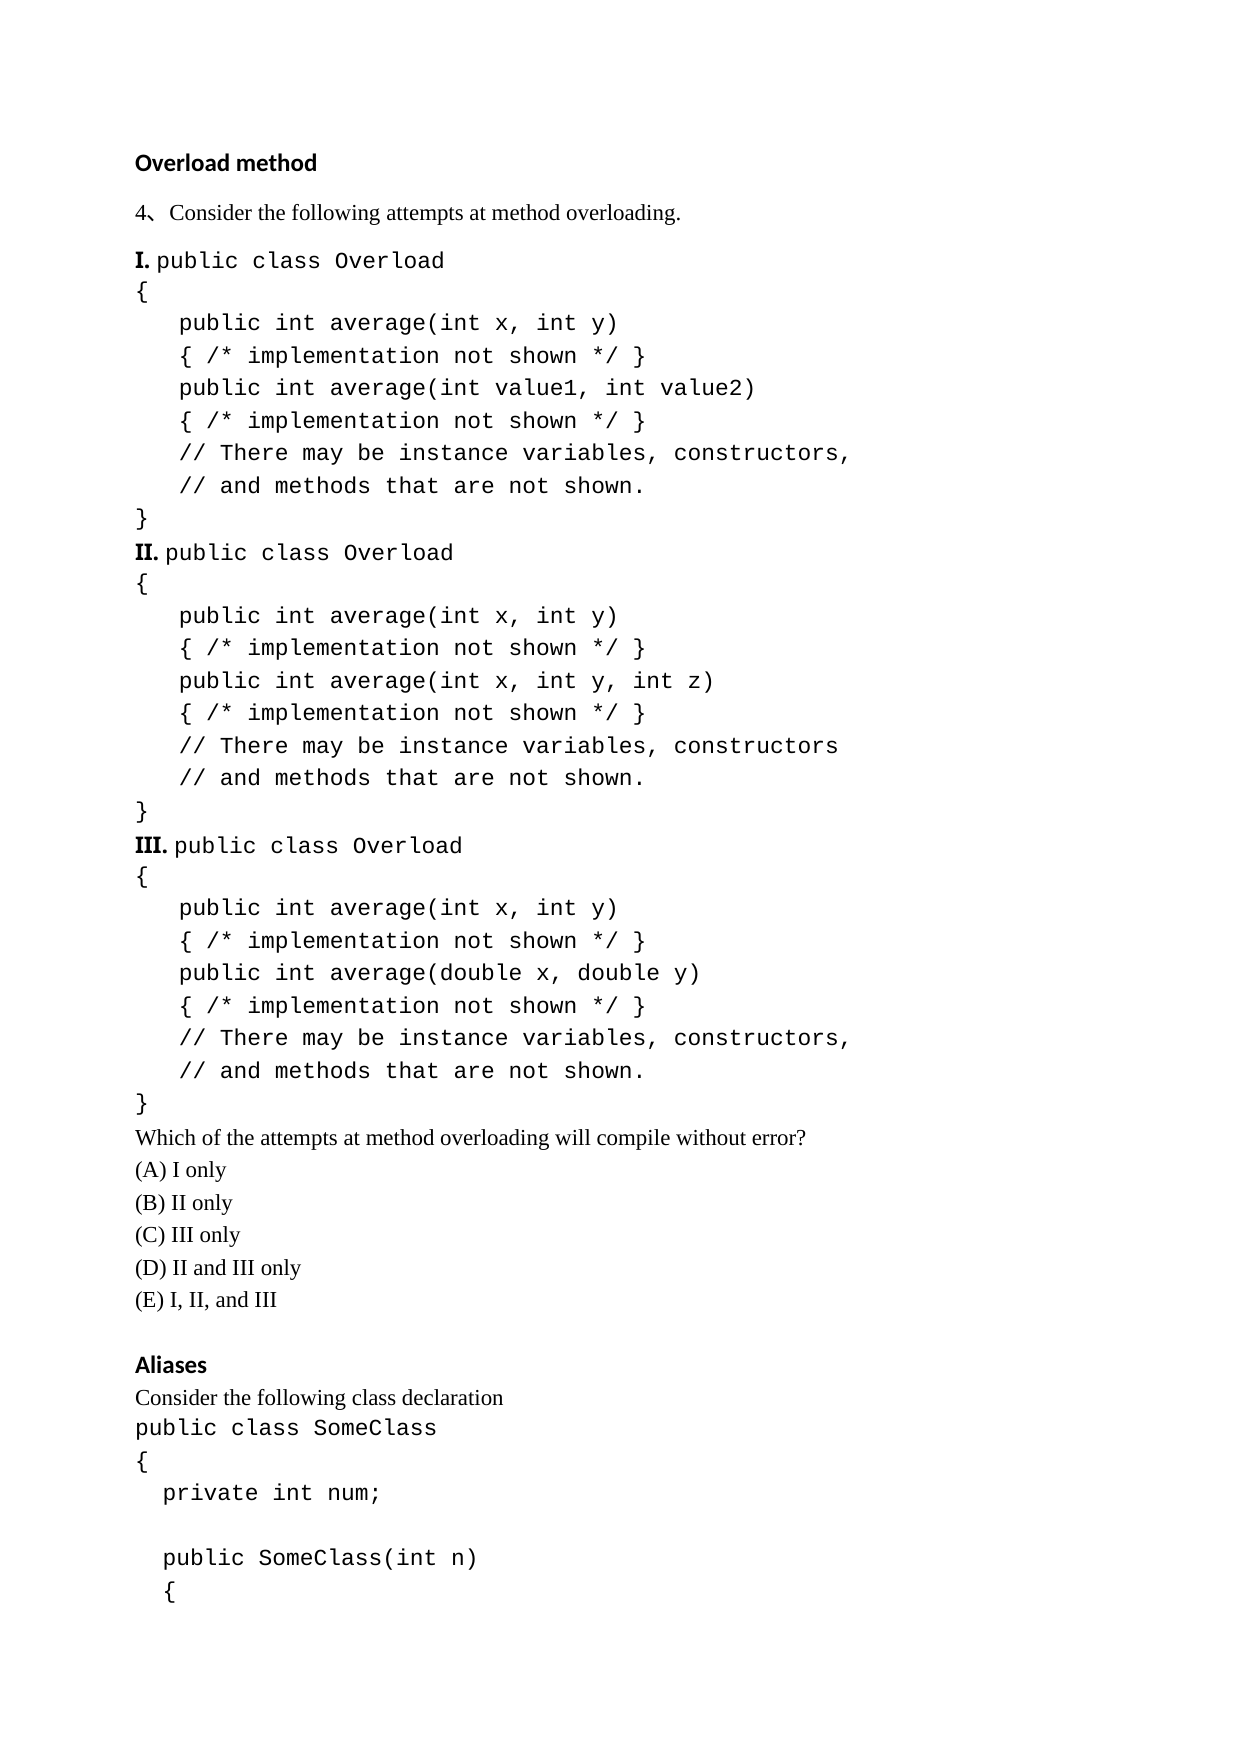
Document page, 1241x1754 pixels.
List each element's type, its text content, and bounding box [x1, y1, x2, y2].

text { [135, 1446, 1106, 1478]
text 4、Consider the following attempts at method overloading. [135, 178, 1106, 243]
text { /* implementation not shown */ } [135, 926, 1106, 958]
text (B) II only [135, 1186, 1106, 1218]
text // There may be instance variables, constructors, [135, 1023, 1106, 1056]
text (C) III only [135, 1218, 1106, 1251]
text (A) I only [135, 1153, 1106, 1186]
text (E) I, II, and III [135, 1283, 1106, 1316]
text { [135, 861, 1106, 893]
text { /* implementation not shown */ } [135, 341, 1106, 373]
text { /* implementation not shown */ } [135, 698, 1106, 731]
text public int average(int x, int y) [135, 601, 1106, 633]
text { /* implementation not shown */ } [135, 406, 1106, 438]
text { [135, 276, 1106, 308]
text Aliases [135, 1348, 1106, 1381]
text { /* implementation not shown */ } [135, 991, 1106, 1023]
text public int average(int value1, int value2) [135, 373, 1106, 406]
text } [135, 503, 1106, 536]
text Which of the attempts at method overloading will compile without error? [135, 1121, 1106, 1153]
text } [135, 796, 1106, 828]
text // There may be instance variables, constructors [135, 731, 1106, 763]
text // There may be instance variables, constructors, [135, 438, 1106, 471]
text Overload method [135, 146, 1106, 178]
text // and methods that are not shown. [135, 1056, 1106, 1088]
text III. public class Overload [135, 828, 1106, 861]
text // and methods that are not shown. [135, 763, 1106, 796]
text public int average(int x, int y, int z) [135, 666, 1106, 698]
text II. public class Overload [135, 536, 1106, 568]
text public int average(int x, int y) [135, 893, 1106, 926]
text // and methods that are not shown. [135, 471, 1106, 503]
text private int num; [135, 1478, 1106, 1511]
text { /* implementation not shown */ } [135, 633, 1106, 666]
text (D) II and III only [135, 1251, 1106, 1283]
text public int average(int x, int y) [135, 308, 1106, 341]
text public class SomeClass [135, 1413, 1106, 1446]
text public int average(double x, double y) [135, 958, 1106, 991]
text Consider the following class declaration [135, 1381, 1106, 1413]
text { [135, 568, 1106, 601]
text { [135, 1576, 1106, 1608]
text public SomeClass(int n) [135, 1543, 1106, 1576]
text } [135, 1088, 1106, 1121]
text I. public class Overload [135, 243, 1106, 276]
